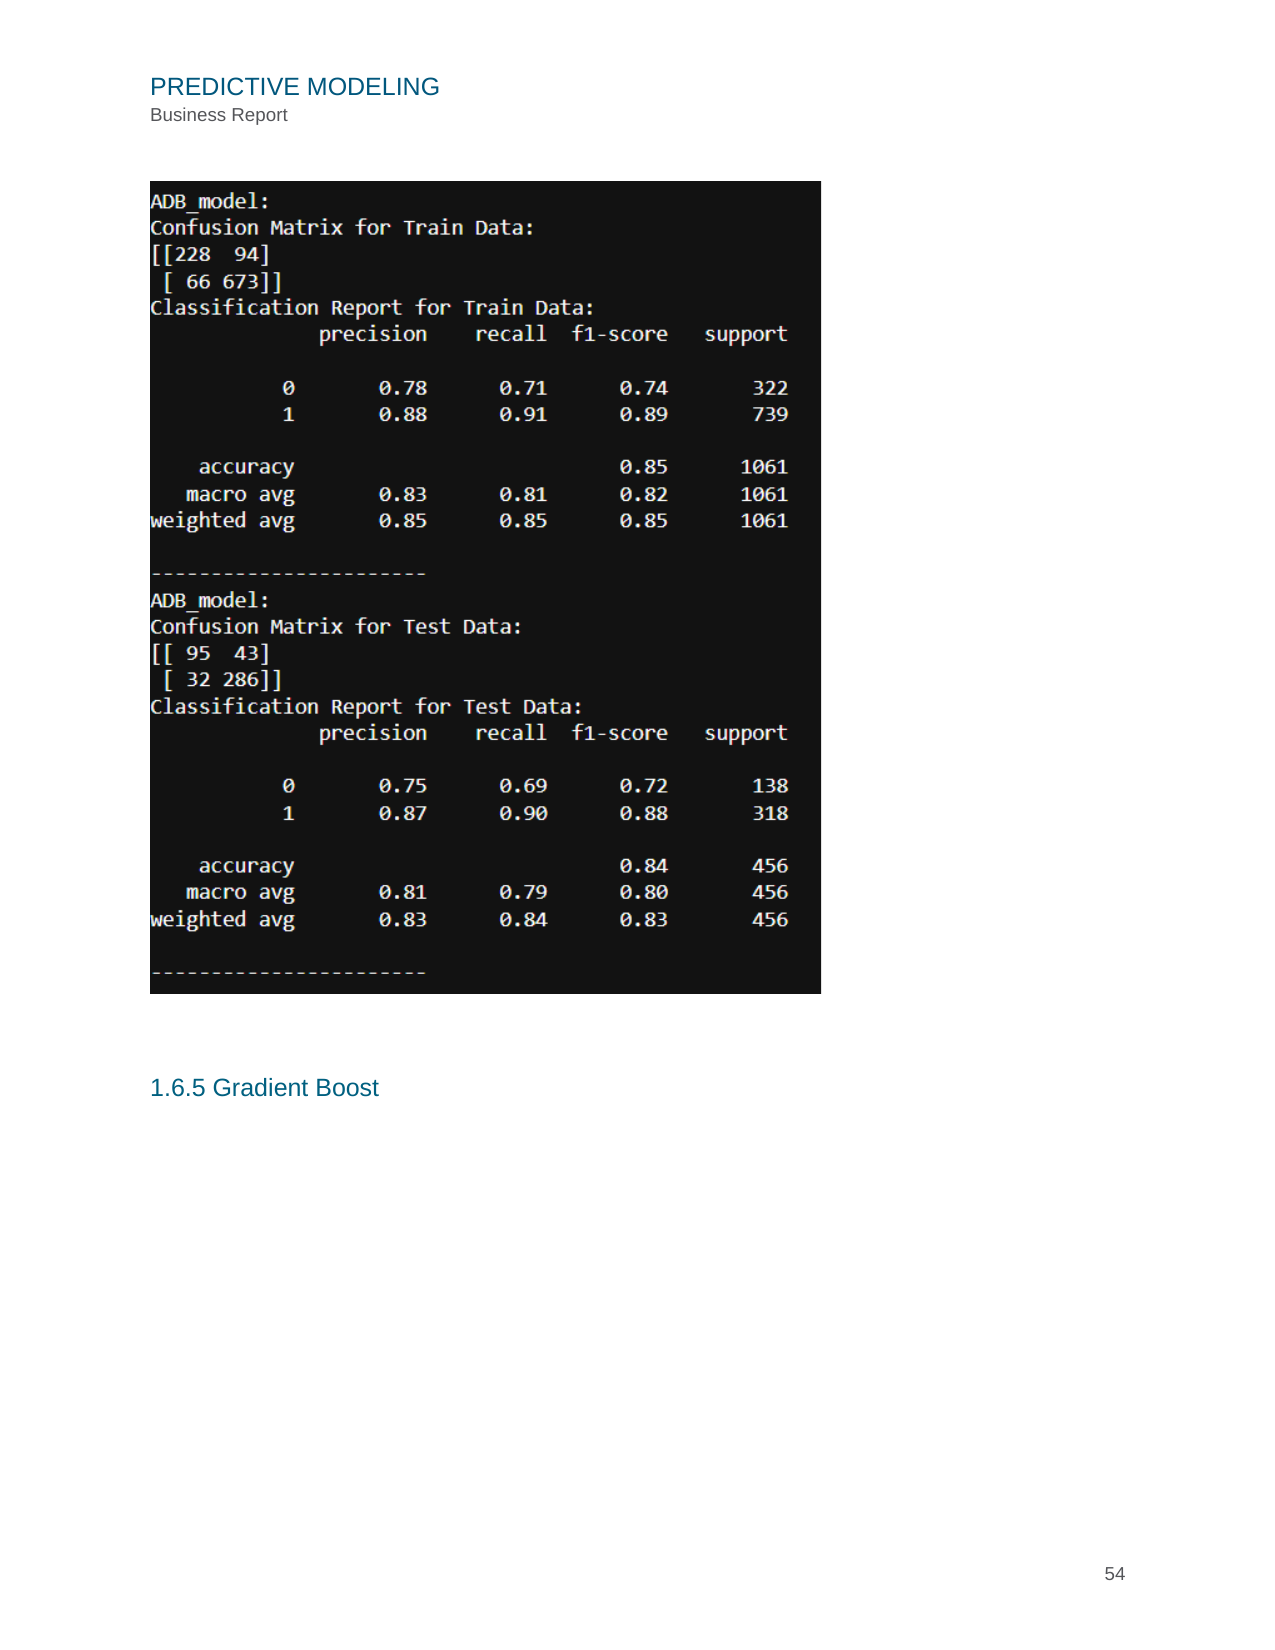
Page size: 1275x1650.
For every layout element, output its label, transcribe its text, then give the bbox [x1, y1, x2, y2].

picture [150, 181, 822, 994]
text 1.6.5 Gradient Boost [150, 1072, 1125, 1101]
